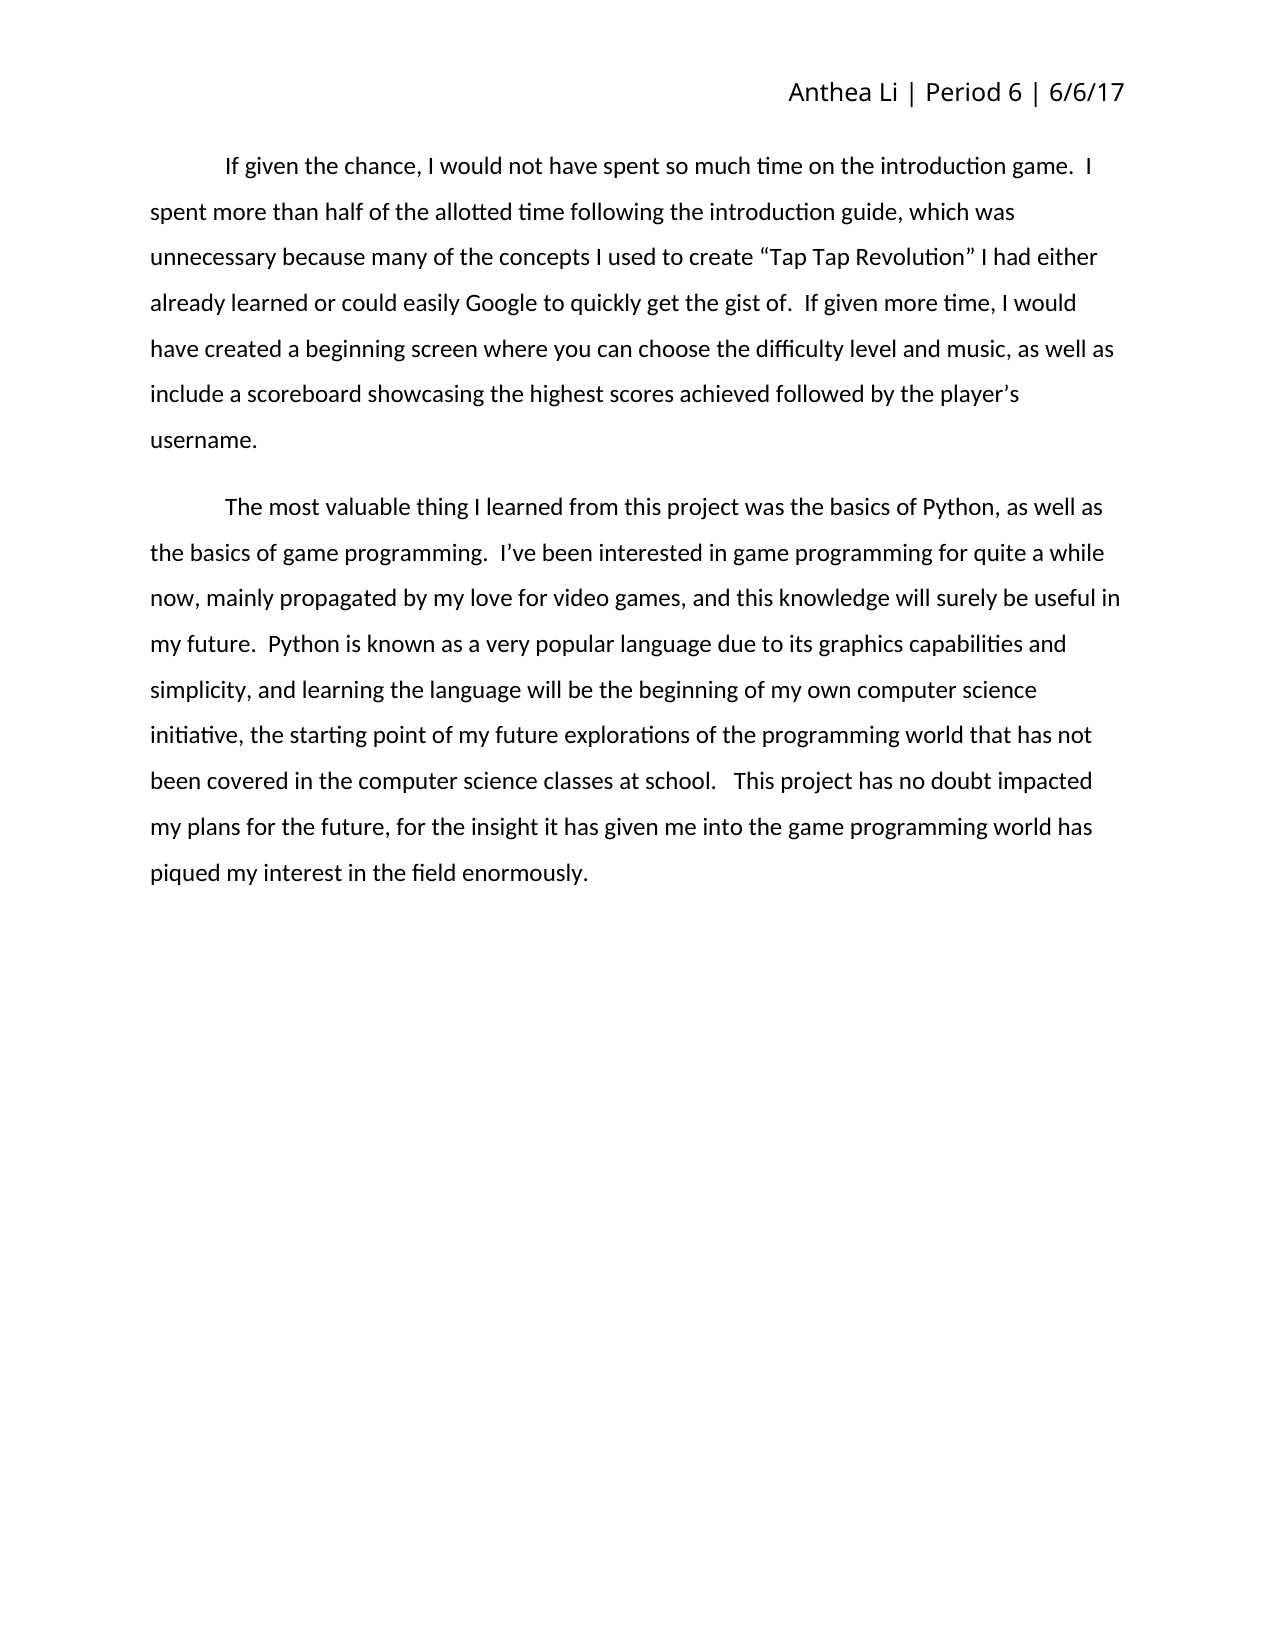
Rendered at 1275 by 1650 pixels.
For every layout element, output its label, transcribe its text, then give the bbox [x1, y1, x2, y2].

text If given the chance, I would not have spent so much time on the introduction game. I spent more than half of the allotted time following the introduction guide, which was unnecessary because many of the concepts I used to create “Tap Tap Revolution” I had either already learned or could easily Google to quickly get the gist of. If given more time, I would have created a beginning screen where you can choose the difficulty level and music, as well as include a scoreboard showcasing the highest scores achieved followed by the player’s username. [150, 150, 1125, 455]
text The most valuable thing I learned from this project was the basics of Python, as well as the basics of game programming. I’ve been interested in game programming for quite a while now, mainly propagated by my love for video games, and this knowledge will surely be useful in my future. Python is known as a very popular language due to its graphics capabilities and simplicity, and learning the language will be the beginning of my own computer science initiative, the starting point of my future explorations of the programming world that has not been covered in the computer science classes at school. This project has no doubt impacted my plans for the future, for the insight it has given me into the game programming world has piqued my interest in the field enormously. [150, 491, 1125, 887]
